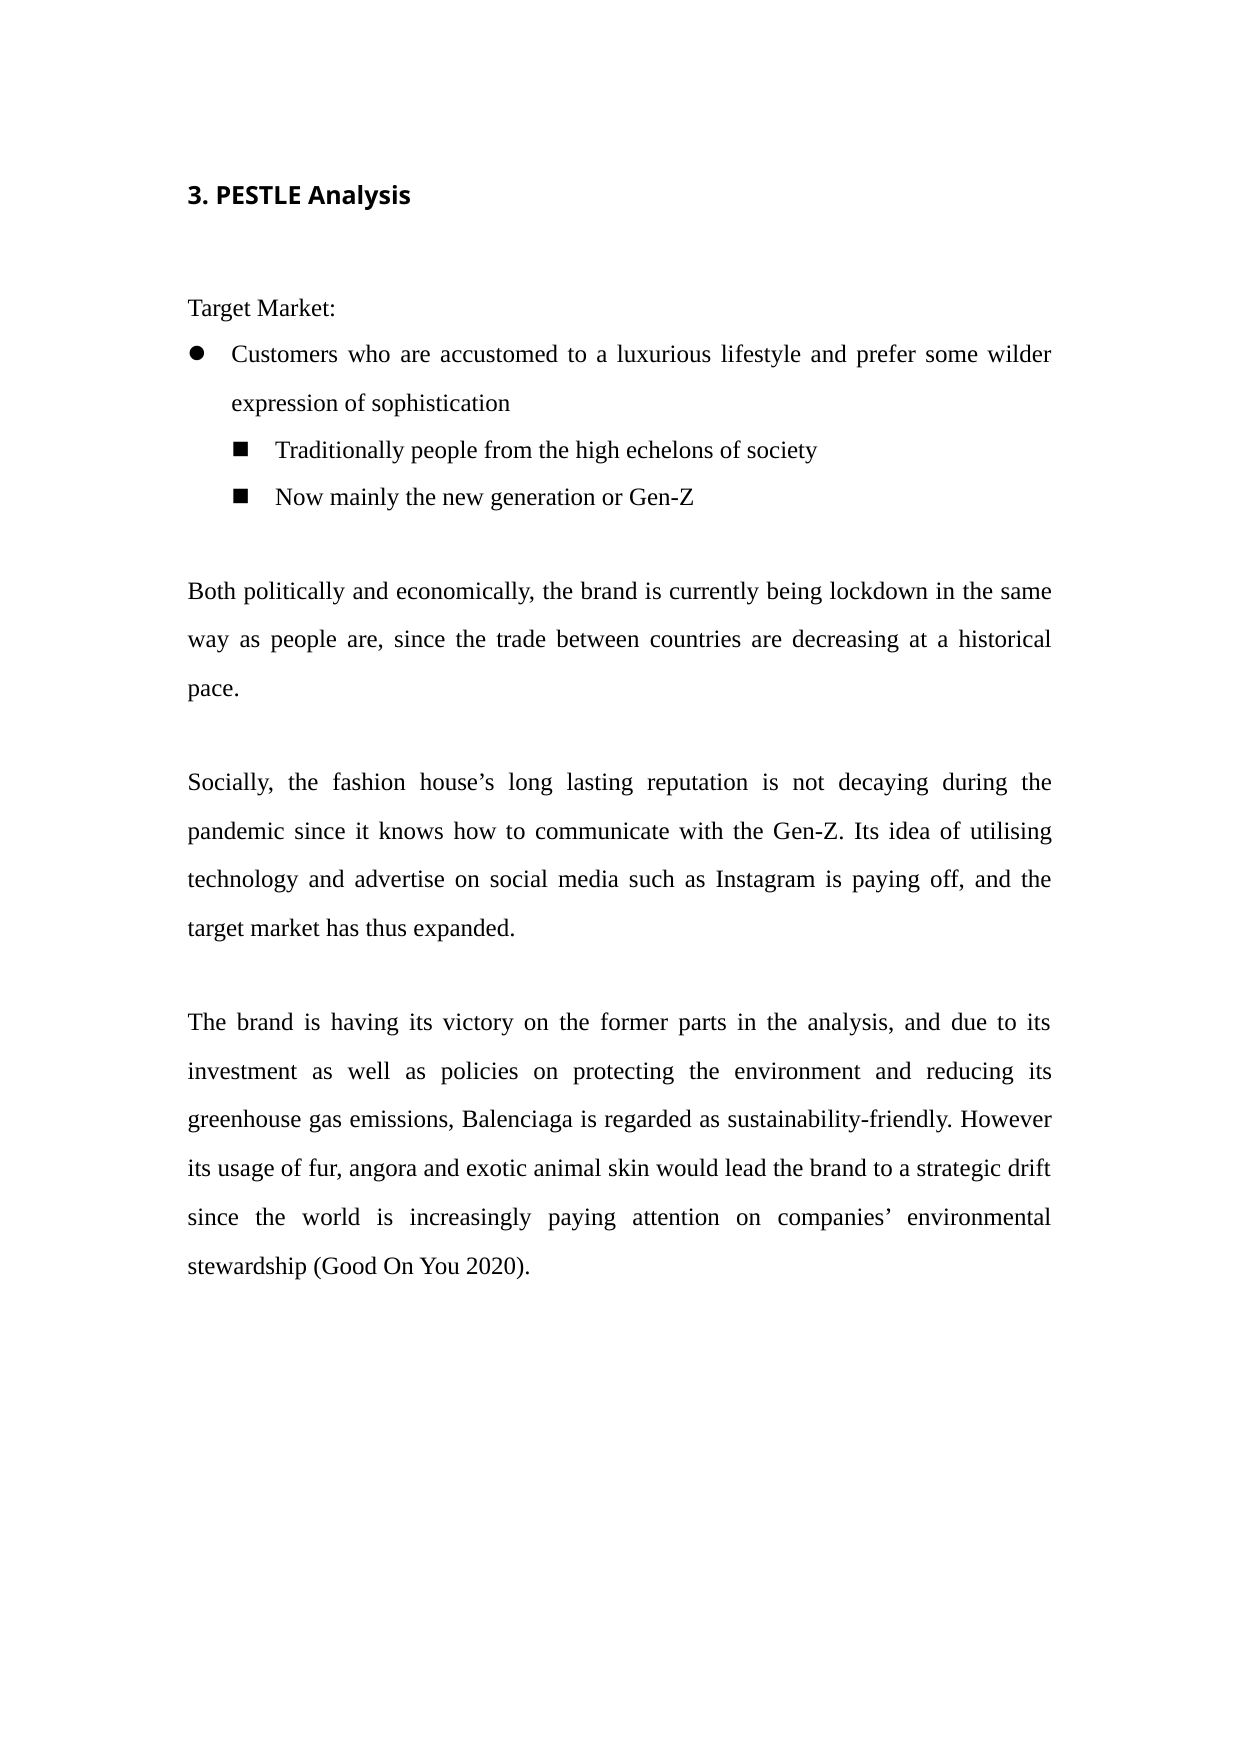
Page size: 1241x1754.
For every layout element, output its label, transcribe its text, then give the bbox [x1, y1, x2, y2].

text 3. PESTLE Analysis [187, 162, 1053, 227]
list Traditionally people from the high echelons of society [231, 433, 1053, 466]
text Both politically and economically, the brand is currently being lockdown in the same way as people are, since the trade between countries are decreasing at a historical pace. [187, 574, 1053, 704]
text Target Market: [187, 291, 1053, 323]
list Now mainly the new generation or Gen-Z [231, 480, 1053, 513]
text The brand is having its victory on the former parts in the analysis, and due to its investment as well as policies on protecting the environment and reducing its greenhouse gas emissions, Balenciaga is regarded as sustainability-friendly. However its usage of fur, angora and exotic animal skin would lead the brand to a strategic drift since the world is increasingly paying attention on companies’ environmental stewardship (Good On You 2020). [187, 1005, 1053, 1281]
text Socially, the fashion house’s long lasting reputation is not decaying during the pandemic since it knows how to communicate with the Gen-Z. Its idea of utilising technology and advertise on social media such as Instagram is paying off, and the target market has thus expanded. [187, 765, 1053, 944]
list Customers who are accustomed to a luxurious lifestyle and prefer some wilder expression of sophistication [187, 338, 1053, 419]
